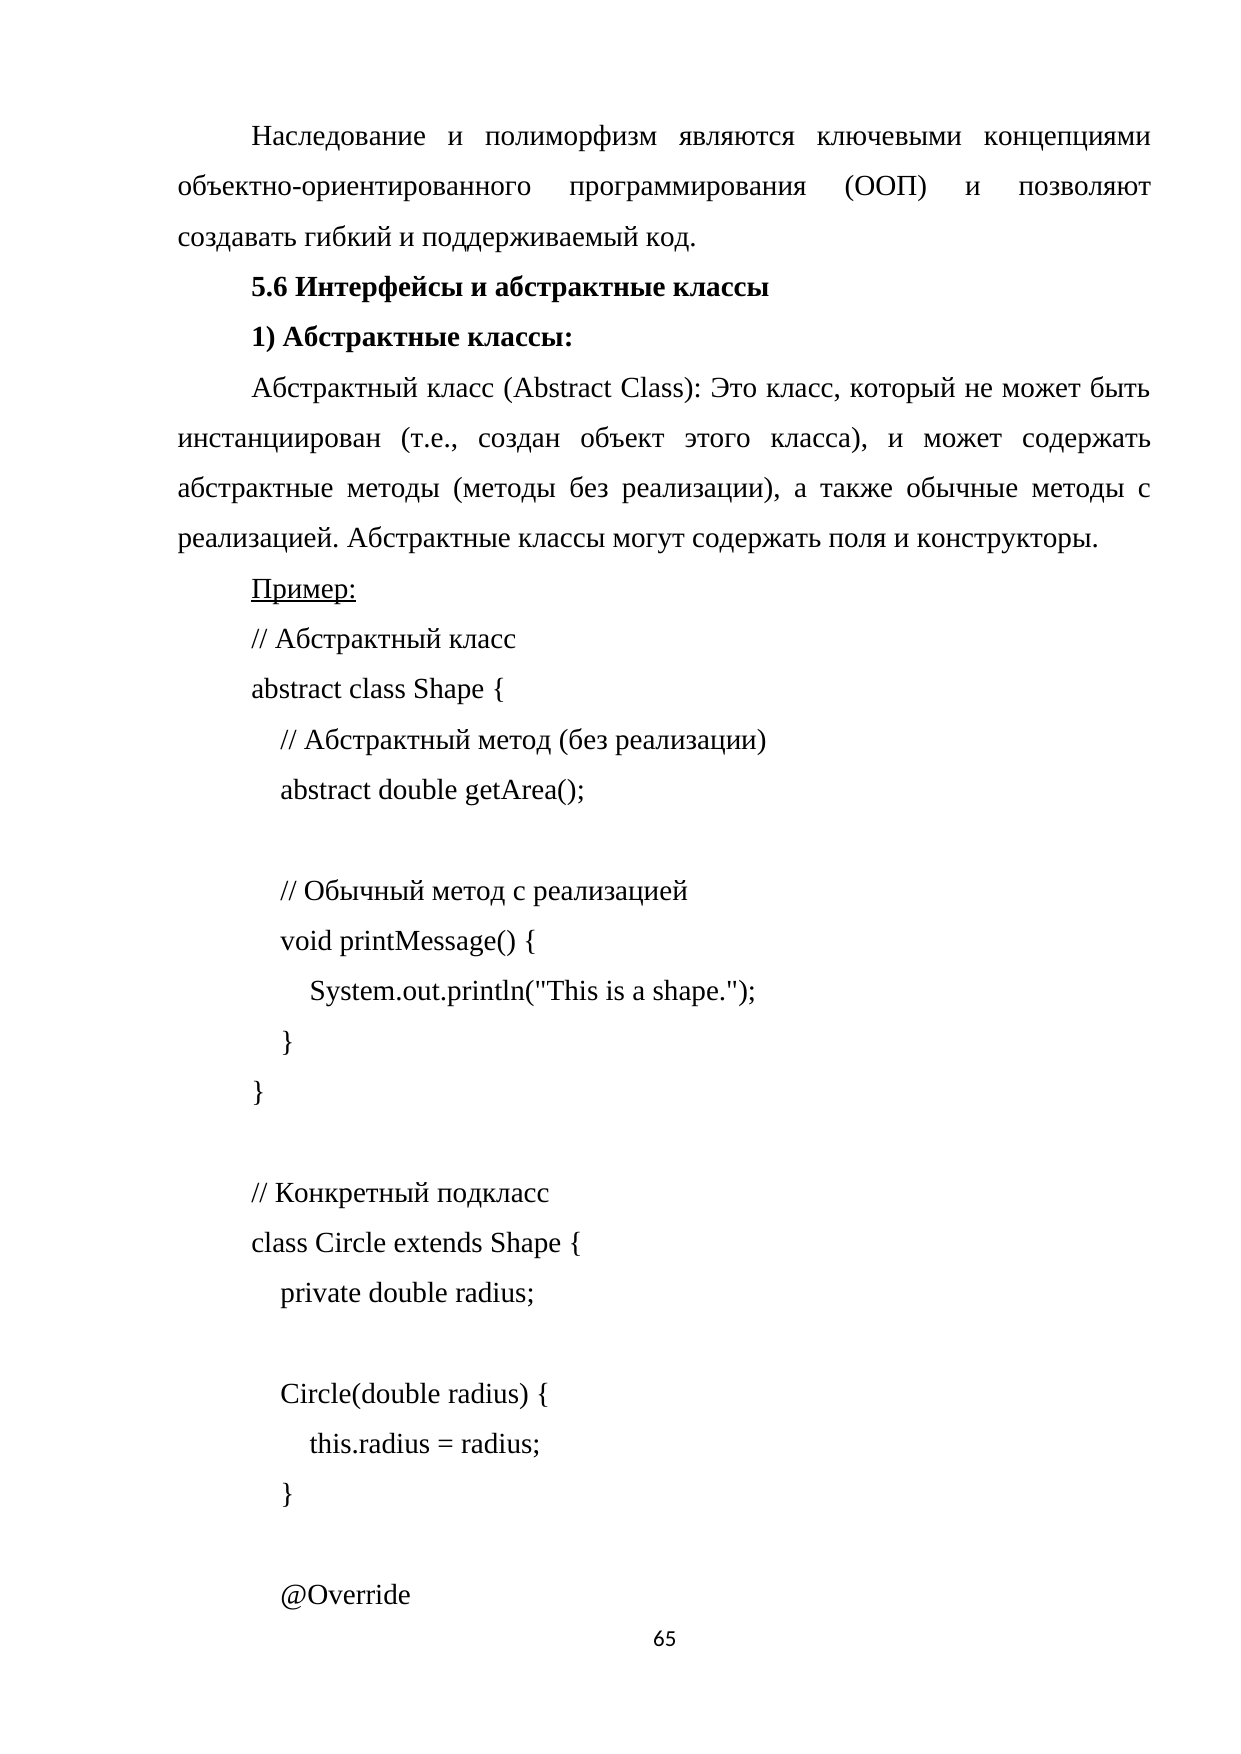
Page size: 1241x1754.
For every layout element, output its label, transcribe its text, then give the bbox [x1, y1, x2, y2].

text Пример: [177, 571, 1152, 604]
text // Обычный метод с реализацией [177, 873, 1152, 906]
text private double radius; [177, 1275, 1152, 1309]
text Абстрактный класс (Abstract Class): Это класс, который не может быть инстанциирован (т.е., создан объект этого класса), и может содержать абстрактные методы (методы без реализации), а также обычные методы с реализацией. Абстрактные классы могут содержать поля и конструкторы. [177, 370, 1152, 554]
text 5.6 Интерфейсы и абстрактные классы [177, 269, 1152, 303]
text class Circle extends Shape { [177, 1225, 1152, 1258]
text System.out.println("This is a shape."); [177, 973, 1152, 1007]
text // Абстрактный метод (без реализации) [177, 722, 1152, 755]
text // Конкретный подкласс [177, 1175, 1152, 1208]
text void printMessage() { [177, 923, 1152, 957]
text @Override [177, 1577, 1152, 1611]
text } [177, 1024, 1152, 1057]
text Circle(double radius) { [177, 1376, 1152, 1409]
text 1) Абстрактные классы: [177, 319, 1152, 353]
text } [177, 1074, 1152, 1108]
text } [177, 1477, 1152, 1510]
text abstract class Shape { [177, 672, 1152, 705]
text this.radius = radius; [177, 1426, 1152, 1460]
text Наследование и полиморфизм являются ключевыми концепциями объектно-ориентированного программирования (ООП) и позволяют создавать гибкий и поддерживаемый код. [177, 118, 1152, 252]
text // Абстрактный класс [177, 621, 1152, 655]
text abstract double getArea(); [177, 772, 1152, 806]
